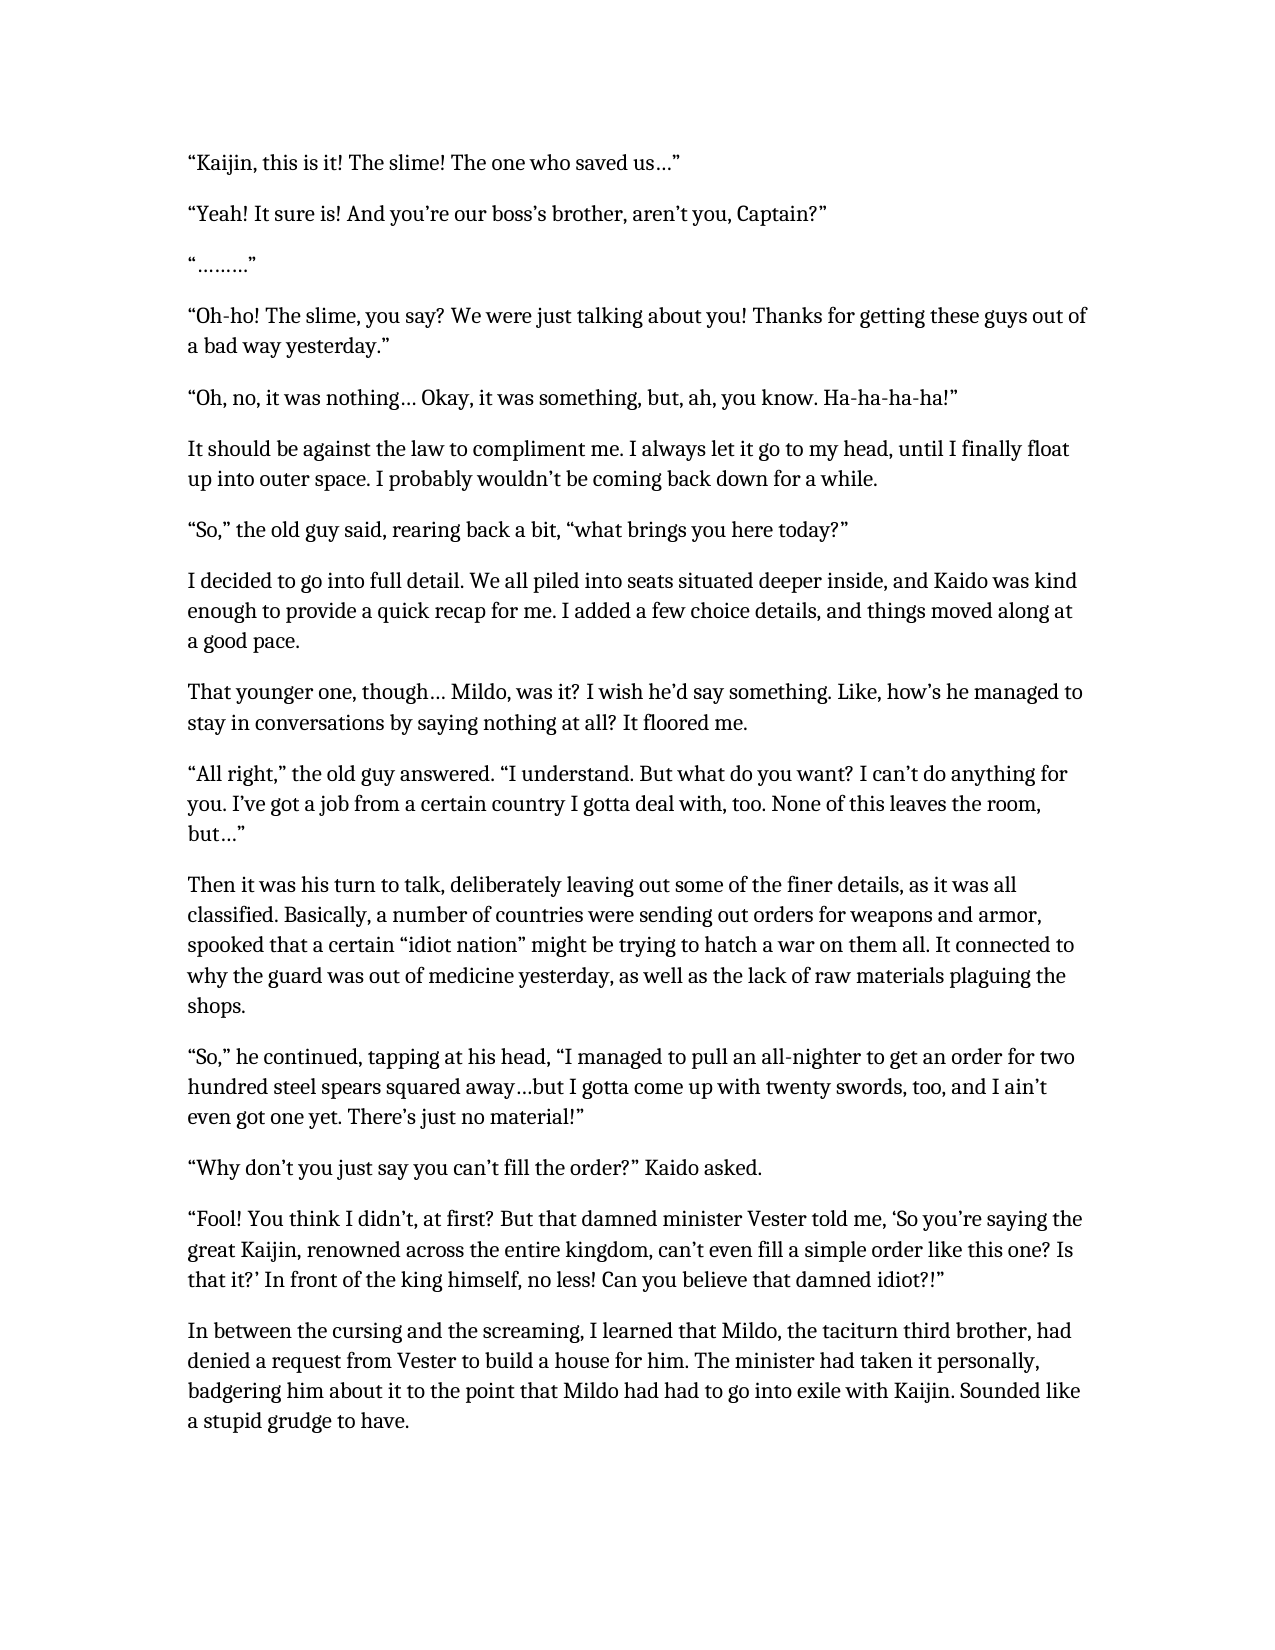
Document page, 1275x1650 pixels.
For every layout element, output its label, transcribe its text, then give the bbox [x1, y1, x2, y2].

text In between the cursing and the screaming, I learned that Mildo, the taciturn third brother, had denied a request from Vester to build a house for him. The minister had taken it personally, badgering him about it to the point that Mildo had had to go into exile with Kaijin. Sounded like a stupid grudge to have. [187, 1318, 1087, 1435]
text “Oh, no, it was nothing… Okay, it was something, but, ah, you know. Ha-ha-ha-ha!” [187, 384, 1087, 411]
text “So,” the old guy said, rearing back a bit, “what brings you here today?” [187, 517, 1087, 543]
text “………” [187, 252, 1087, 278]
text “Why don’t you just say you can’t fill the order?” Kaido asked. [187, 1155, 1087, 1182]
text “Fool! You think I didn’t, at first? But that damned minister Vester told me, ‘So you’re saying the great Kaijin, renowned across the entire kingdom, can’t even fill a simple order like this one? Is that it?’ In front of the king himself, no less! Can you believe that damned idiot?!” [187, 1206, 1087, 1293]
text “So,” he continued, tapping at his head, “I managed to pull an all-nighter to get an order for two hundred steel spears squared away…but I gotta come up with twenty swords, too, and I ain’t even got one yet. There’s just no material!” [187, 1044, 1087, 1131]
text It should be against the law to compliment me. I always let it go to my head, until I finally float up into outer space. I probably wouldn’t be coming back down for a while. [187, 435, 1087, 492]
text That younger one, though… Mildo, was it? I wish he’d say something. Like, how’s he managed to stay in conversations by saying nothing at all? It floored me. [187, 679, 1087, 736]
text “Oh-ho! The slime, you say? We were just talking about you! Thanks for getting these guys out of a bad way yesterday.” [187, 303, 1087, 360]
text “Kaijin, this is it! The slime! The one who saved us…” [187, 150, 1087, 176]
text Then it was his turn to talk, deliberately leaving out some of the finer details, as it was all classified. Basically, a number of countries were sending out orders for weapons and armor, spooked that a certain “idiot nation” might be trying to hatch a war on them all. It connected to why the guard was out of medicine yesterday, as well as the lack of raw materials plaguing the shops. [187, 872, 1087, 1019]
text “All right,” the old guy answered. “I understand. But what do you want? I can’t do anything for you. I’ve got a job from a certain country I gotta deal with, too. None of this leaves the room, but…” [187, 760, 1087, 847]
text I decided to go into full detail. We all piled into seats situated deeper inside, and Kaido was kind enough to provide a quick recap for me. I added a few choice details, and things moved along at a good pace. [187, 568, 1087, 654]
text “Yeah! It sure is! And you’re our boss’s brother, aren’t you, Captain?” [187, 201, 1087, 227]
